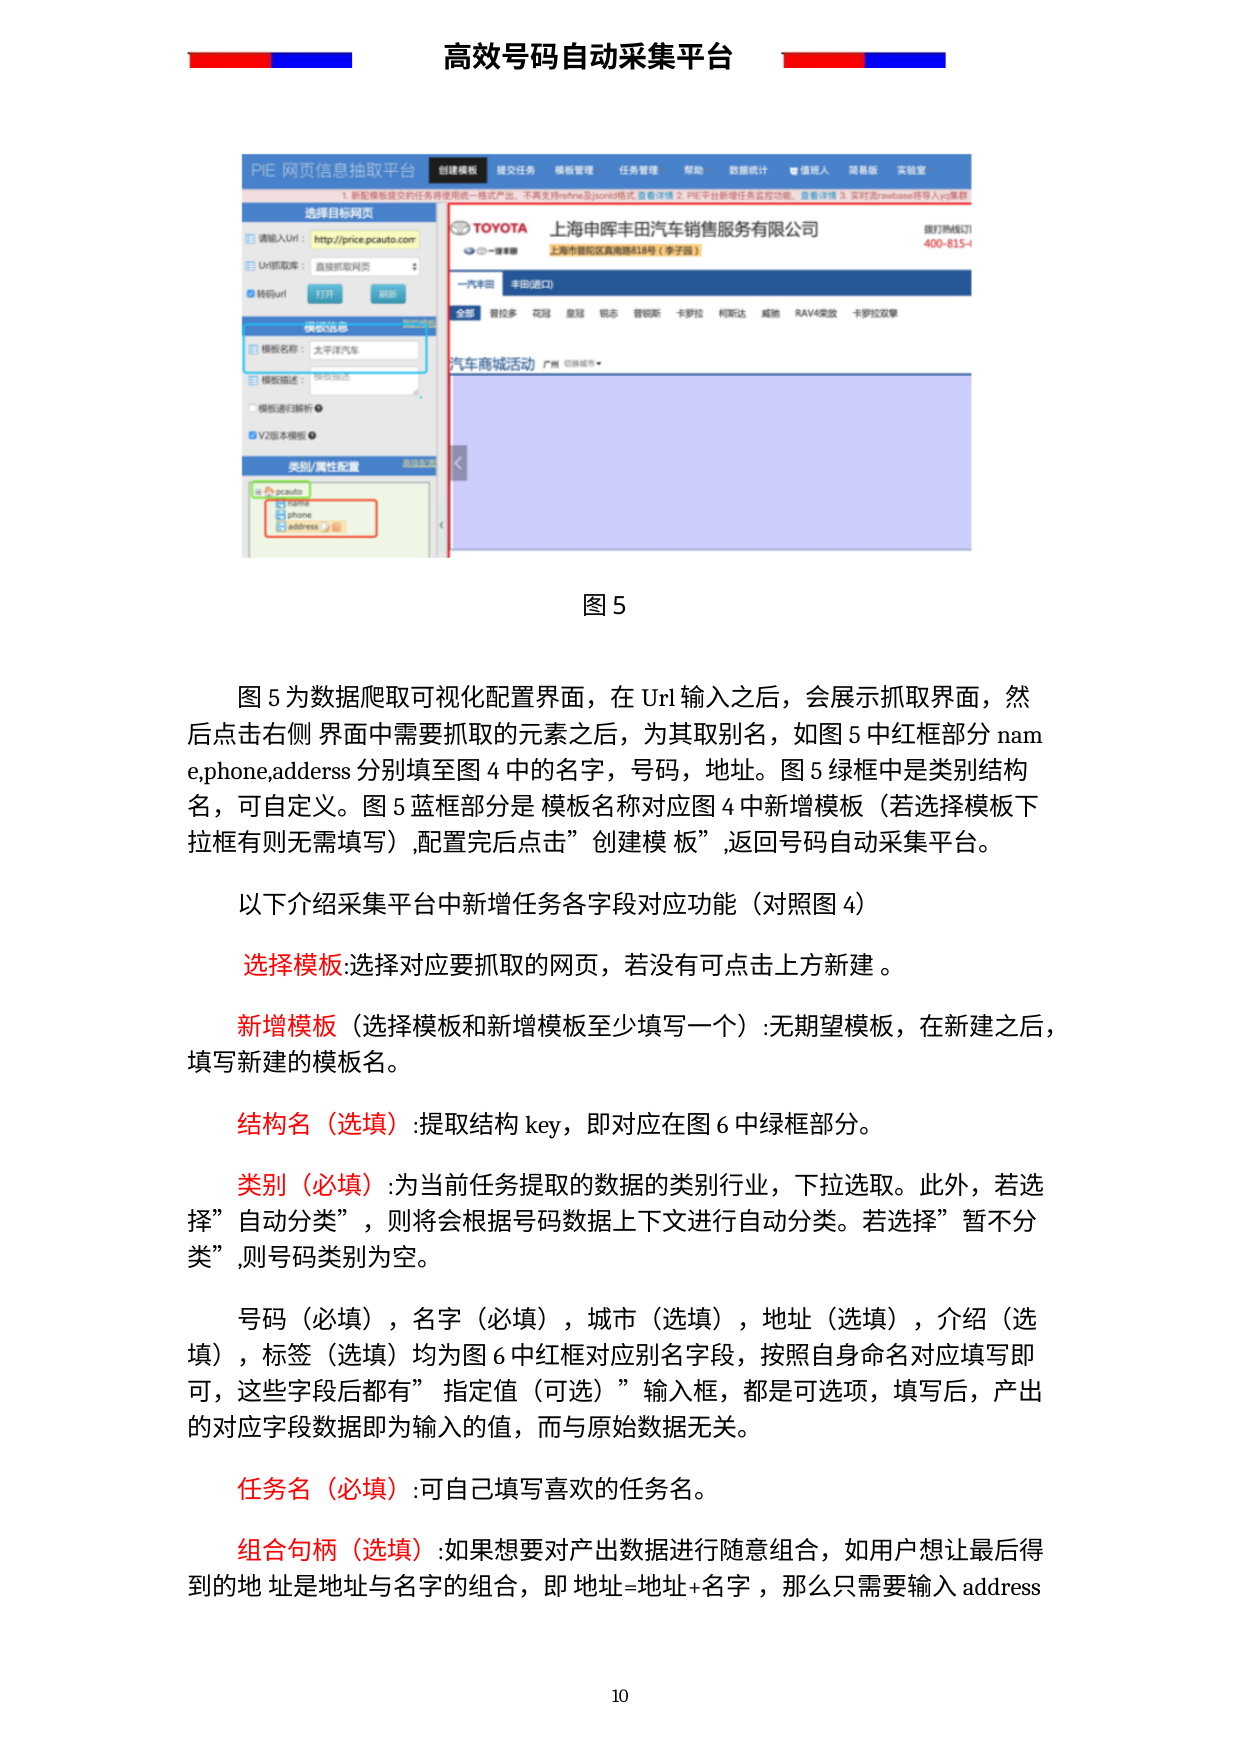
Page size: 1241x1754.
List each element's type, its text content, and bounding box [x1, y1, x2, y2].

text 结构名（选填）:提取结构 key，即对应在图 6 中绿框部分。 [187, 1104, 1053, 1140]
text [187, 1530, 1053, 1603]
text 以下介绍采集平台中新增任务各字段对应功能（对照图 4） [187, 884, 1053, 920]
text 图5 [187, 585, 1053, 622]
text 类别（必填）:为当前任务提取的数据的类别行业，下拉选取。此外，若选择”自动分类”，则将会根据号码数据上下文进行自动分类。若选择”暂不分类”,则号码类别为空。 [187, 1165, 1053, 1274]
picture [781, 51, 946, 68]
picture [237, 150, 980, 561]
text 选择模板:选择对应要抓取的网页，若没有可点击上方新建 。 [187, 945, 1053, 982]
text 图 5 为数据爬取可视化配置界面，在 Url 输入之后，会展示抓取界面，然后点击右侧 界面中需要抓取的元素之后，为其取别名，如图 5 中红框部分 name,phone,adderss 分别填至图 4 中的名字，号码，地址。图 5 绿框中是类别结构名，可自定义。图 5 蓝框部分是 模板名称对应图 4 中新增模板（若选择模板下拉框有则无需填写）,配置完后点击”创建模 板”,返回号码自动采集平台。 [187, 678, 1053, 859]
text 任务名（必填）:可自己填写喜欢的任务名。 [187, 1469, 1053, 1505]
text 新增模板（选择模板和新增模板至少填写一个）:无期望模板，在新建之后，填写新建的模板名。 [187, 1007, 1053, 1079]
text 号码（必填），名字（必填），城市（选填），地址（选填），介绍（选填），标签（选填）均为图 6 中红框对应别名字段，按照自身命名对应填写即可，这些字段后都有” 指定值（可选）”输入框，都是可选项，填写后，产出的对应字段数据即为输入的值，而与原始数据无关。 [187, 1299, 1053, 1444]
picture [187, 51, 353, 68]
